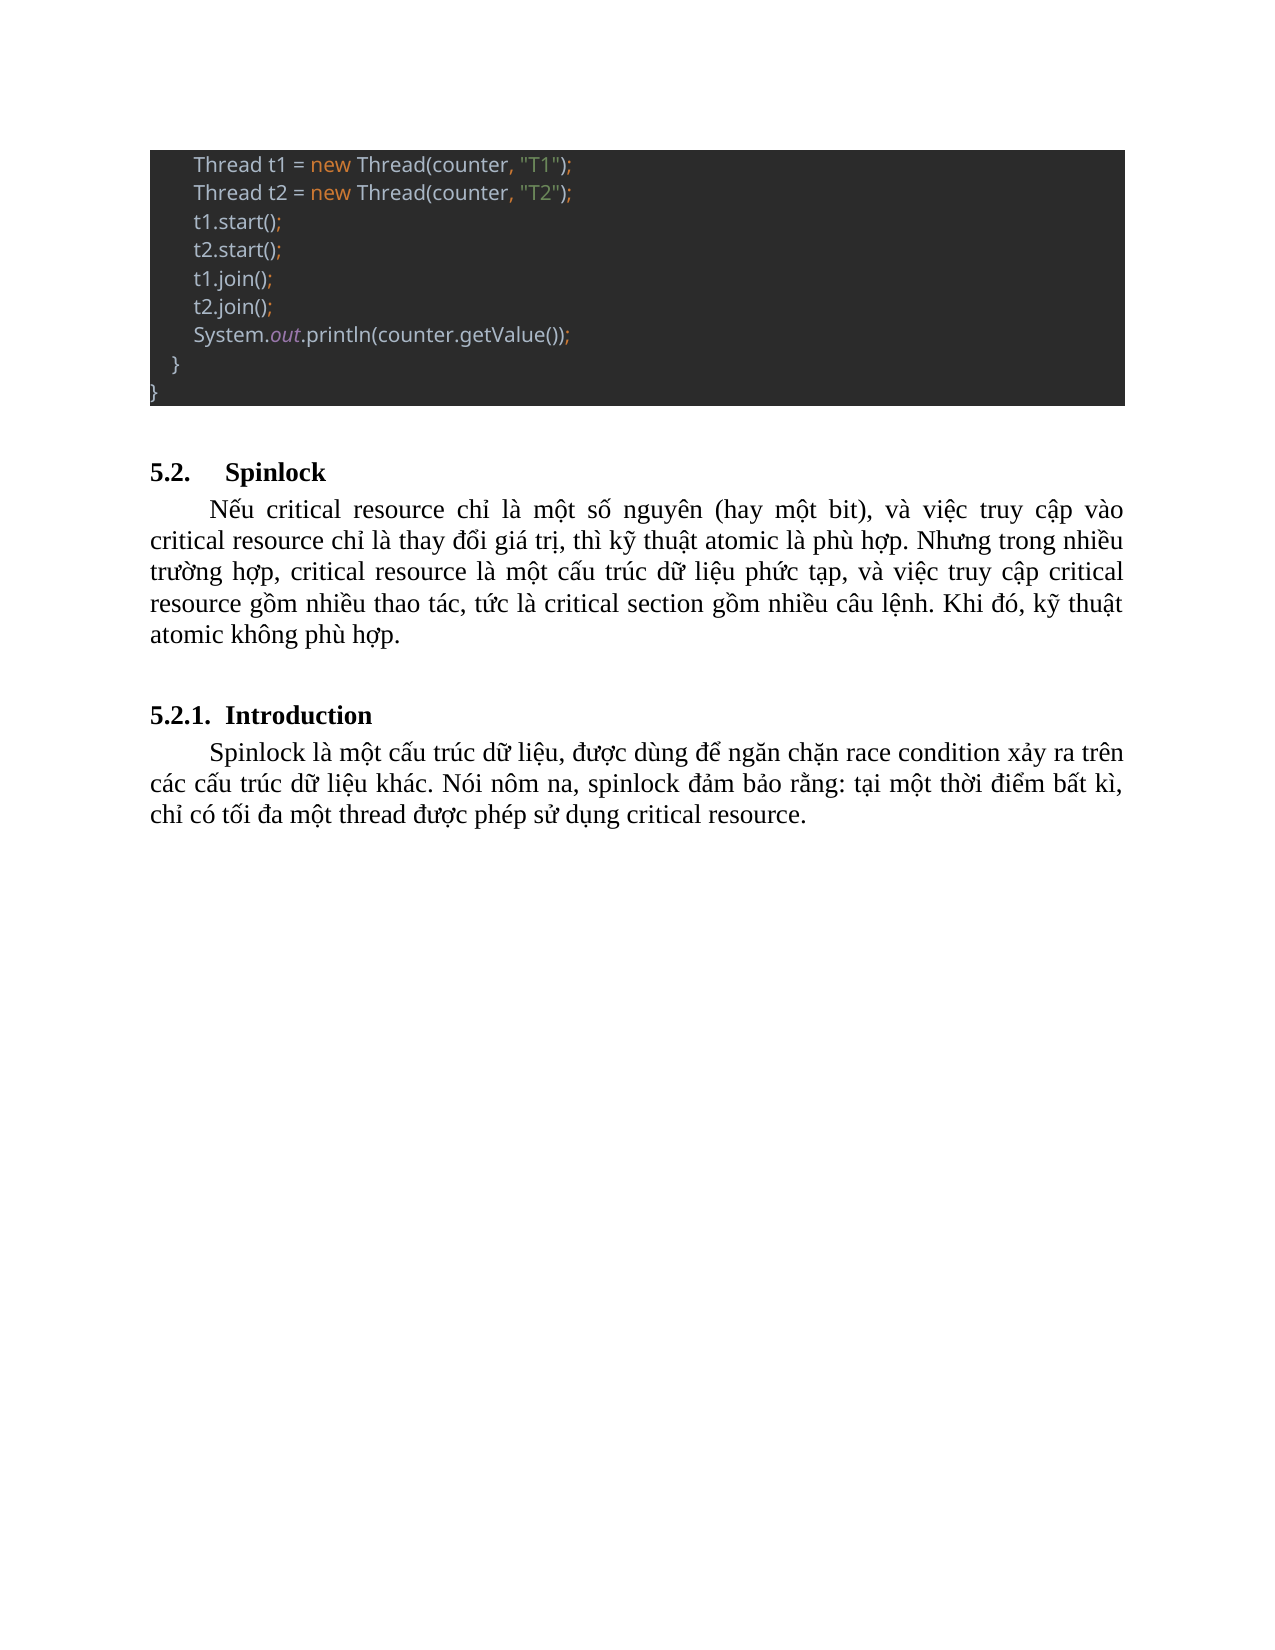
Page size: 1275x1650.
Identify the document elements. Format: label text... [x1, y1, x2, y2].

text Spinlock là một cấu trúc dữ liệu, được dùng để ngăn chặn race condition xảy ra trên các cấu trúc dữ liệu khác. Nói nôm na, spinlock đảm bảo rằng: tại một thời điểm bất kì, chỉ có tối đa một thread được phép sử dụng critical resource. [150, 736, 1125, 830]
subtitle Introduction [150, 699, 1125, 730]
subtitle Spinlock [150, 456, 1125, 487]
text Nếu critical resource chỉ là một số nguyên (hay một bit), và việc truy cập vào critical resource chỉ là thay đổi giá trị, thì kỹ thuật atomic là phù hợp. Nhưng trong nhiều trường hợp, critical resource là một cấu trúc dữ liệu phức tạp, và việc truy cập critical resource gồm nhiều thao tác, tức là critical section gồm nhiều câu lệnh. Khi đó, kỹ thuật atomic không phù hợp. [150, 493, 1125, 649]
